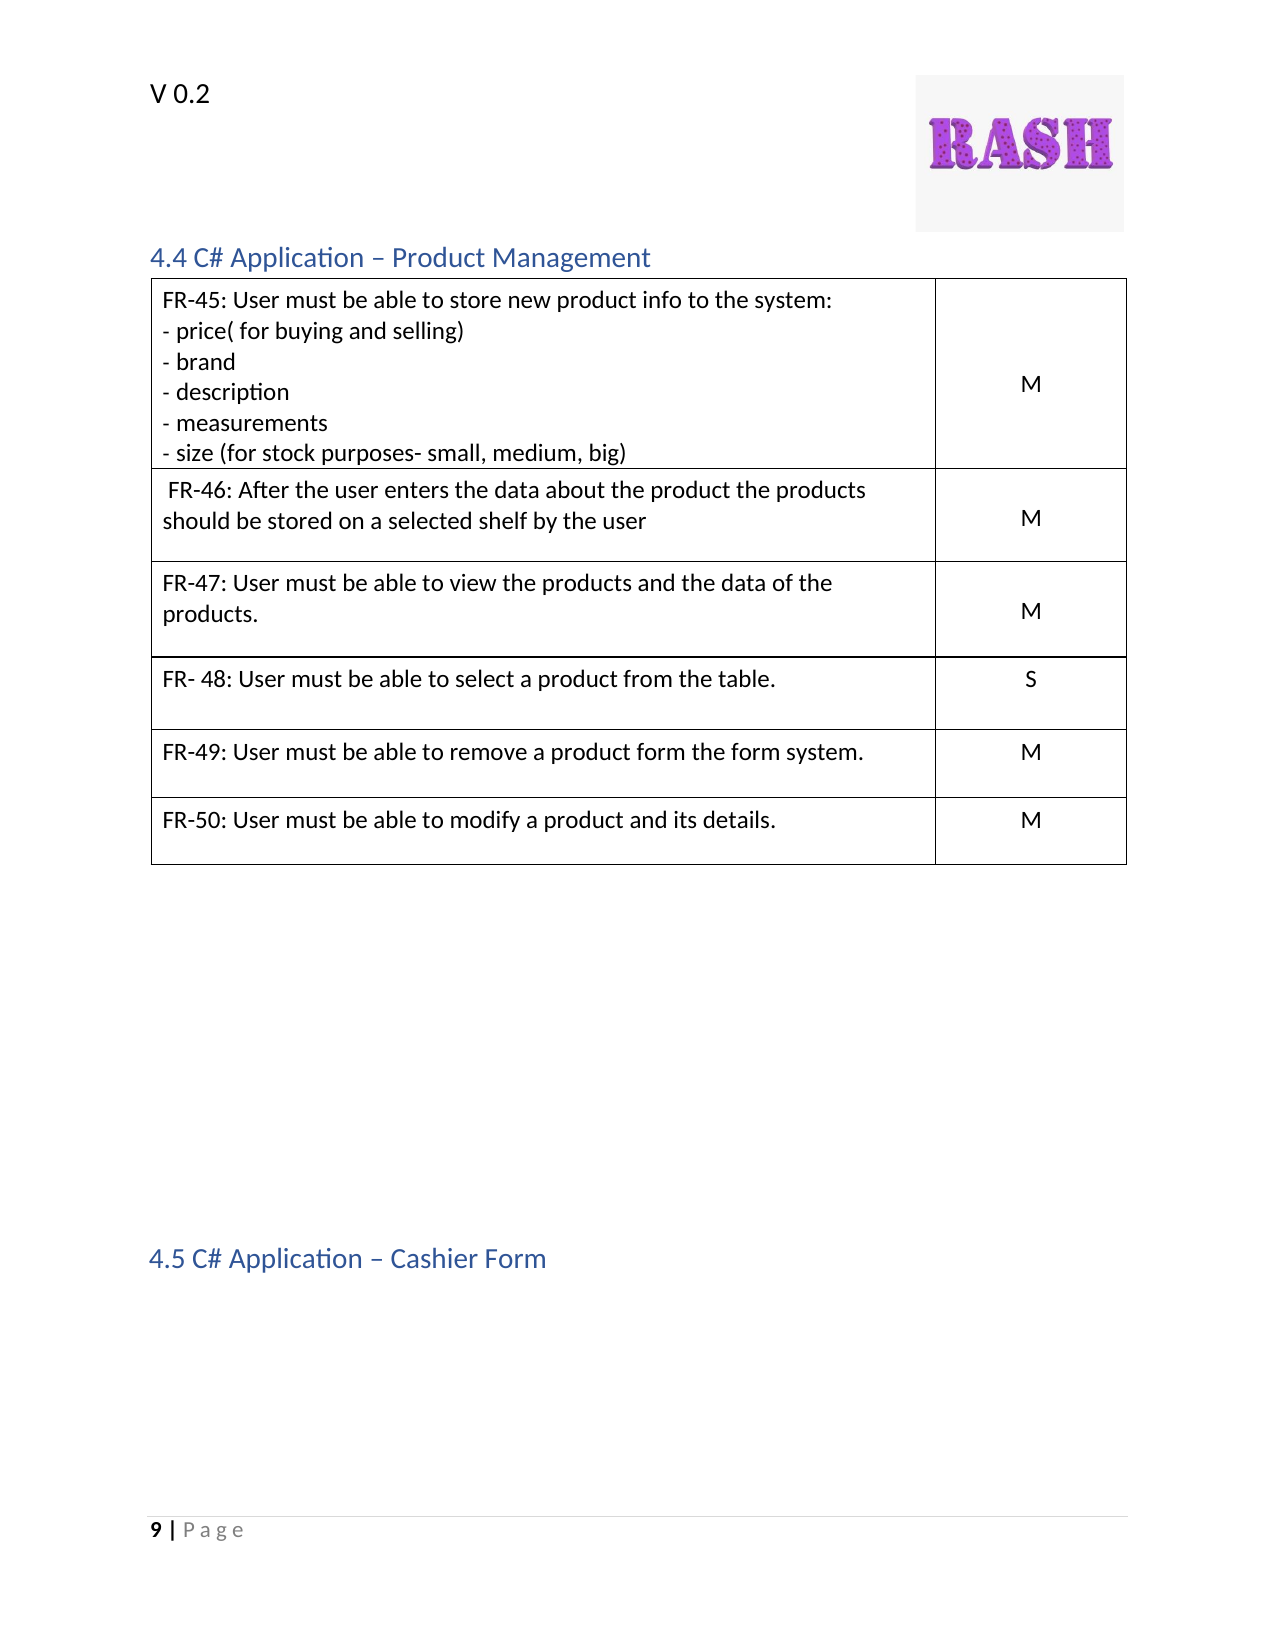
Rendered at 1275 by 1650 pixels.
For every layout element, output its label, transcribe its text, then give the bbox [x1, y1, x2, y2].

table_cell M [936, 562, 1126, 656]
table_cell FR- 48: User must be able to select a product from the table. [152, 658, 935, 729]
table_cell M [936, 730, 1126, 797]
table_cell FR-47: User must be able to view the products and the data of the products. [152, 562, 935, 656]
table_cell FR-49: User must be able to remove a product form the form system. [152, 730, 935, 797]
text 4.5 C# Application – Cashier Form [148, 1240, 1124, 1276]
text 4.4 C# Application – Product Management [150, 239, 1124, 275]
table_header M [936, 279, 1126, 468]
table_header FR-45: User must be able to store new product info to the system: price( for buying and selling) brand description measurements size (for stock purposes- small, medium, big) [152, 279, 935, 468]
table_cell FR-50: User must be able to modify a product and its details. [152, 798, 935, 863]
picture [915, 75, 1124, 232]
table_cell M [936, 798, 1126, 863]
table_cell M [936, 469, 1126, 561]
table_cell FR-46: After the user enters the data about the product the products should be stored on a selected shelf by the user [152, 469, 935, 561]
table_cell S [936, 658, 1126, 729]
